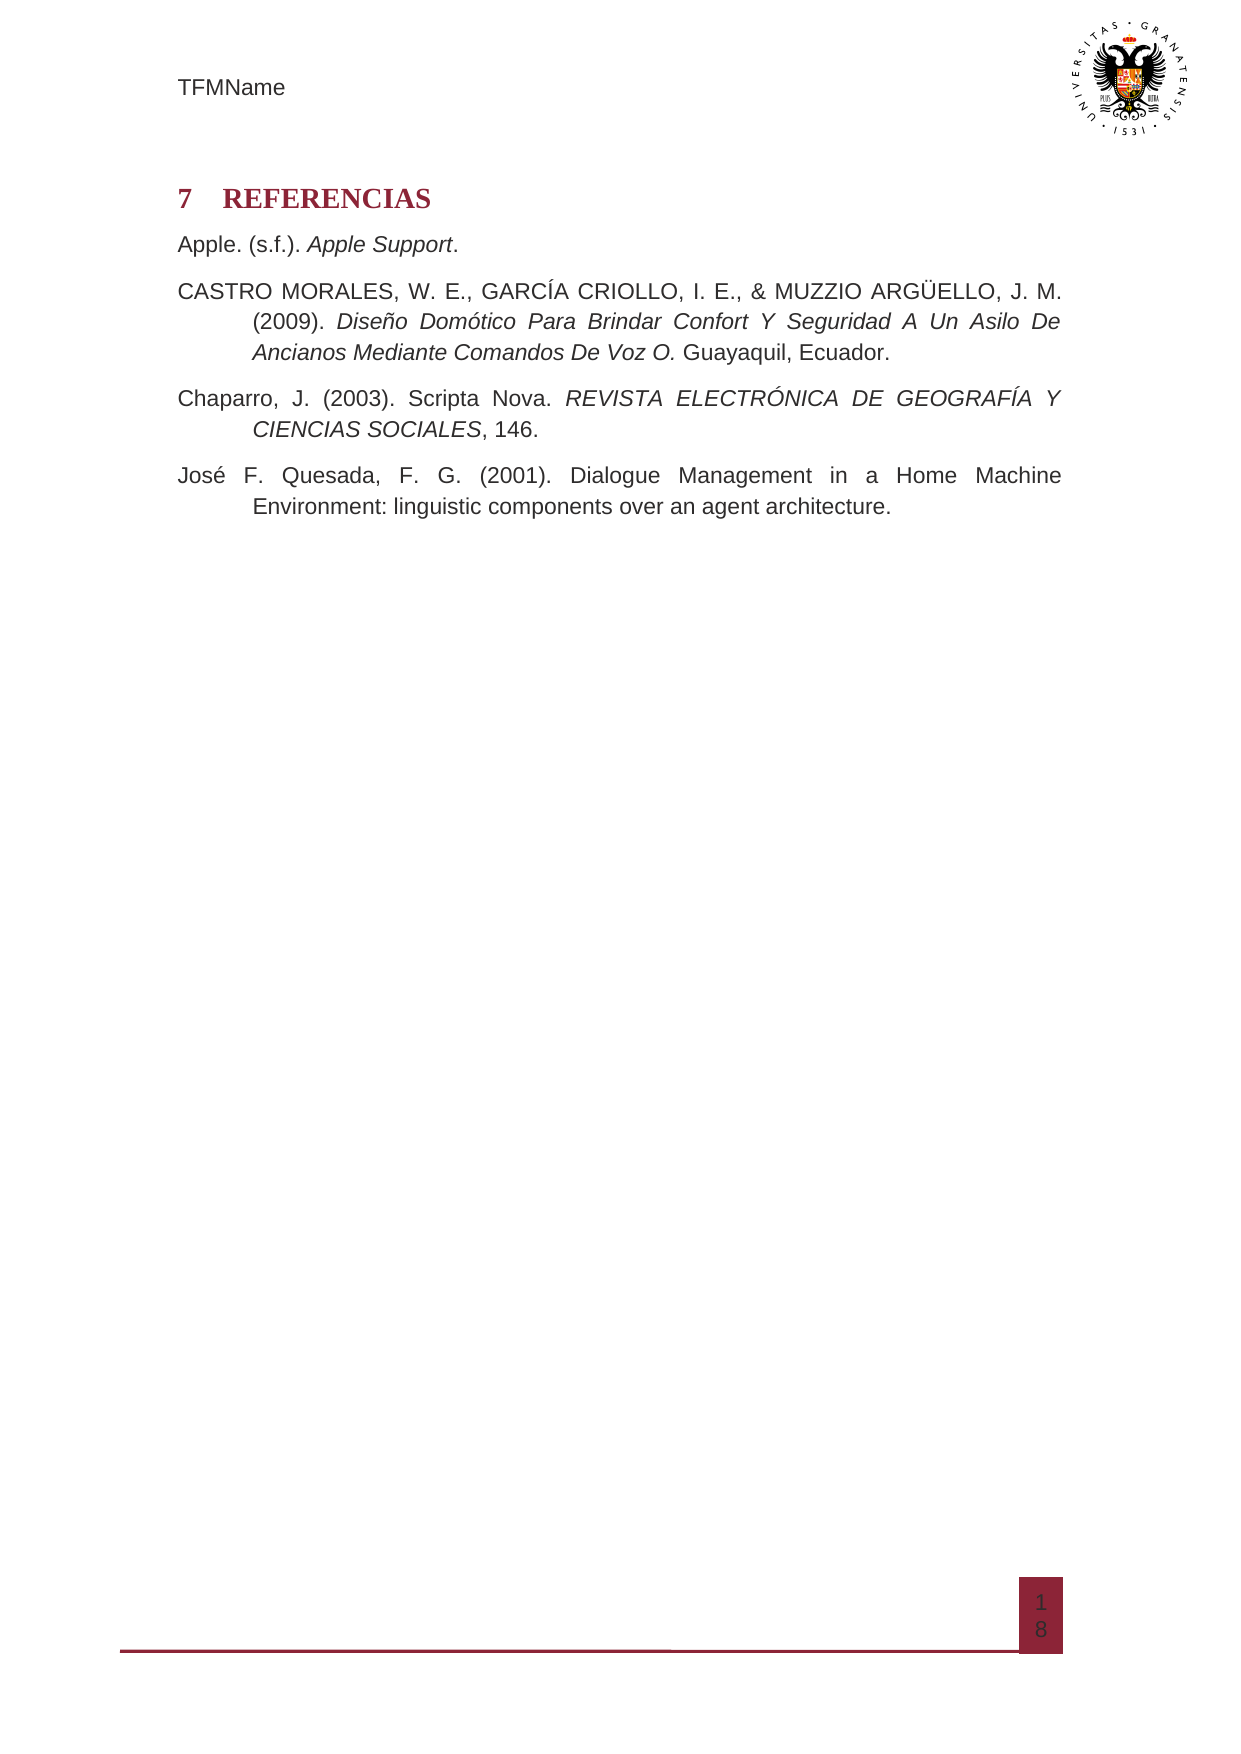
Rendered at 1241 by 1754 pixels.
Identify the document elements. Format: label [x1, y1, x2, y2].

picture [1020, 13, 1241, 138]
